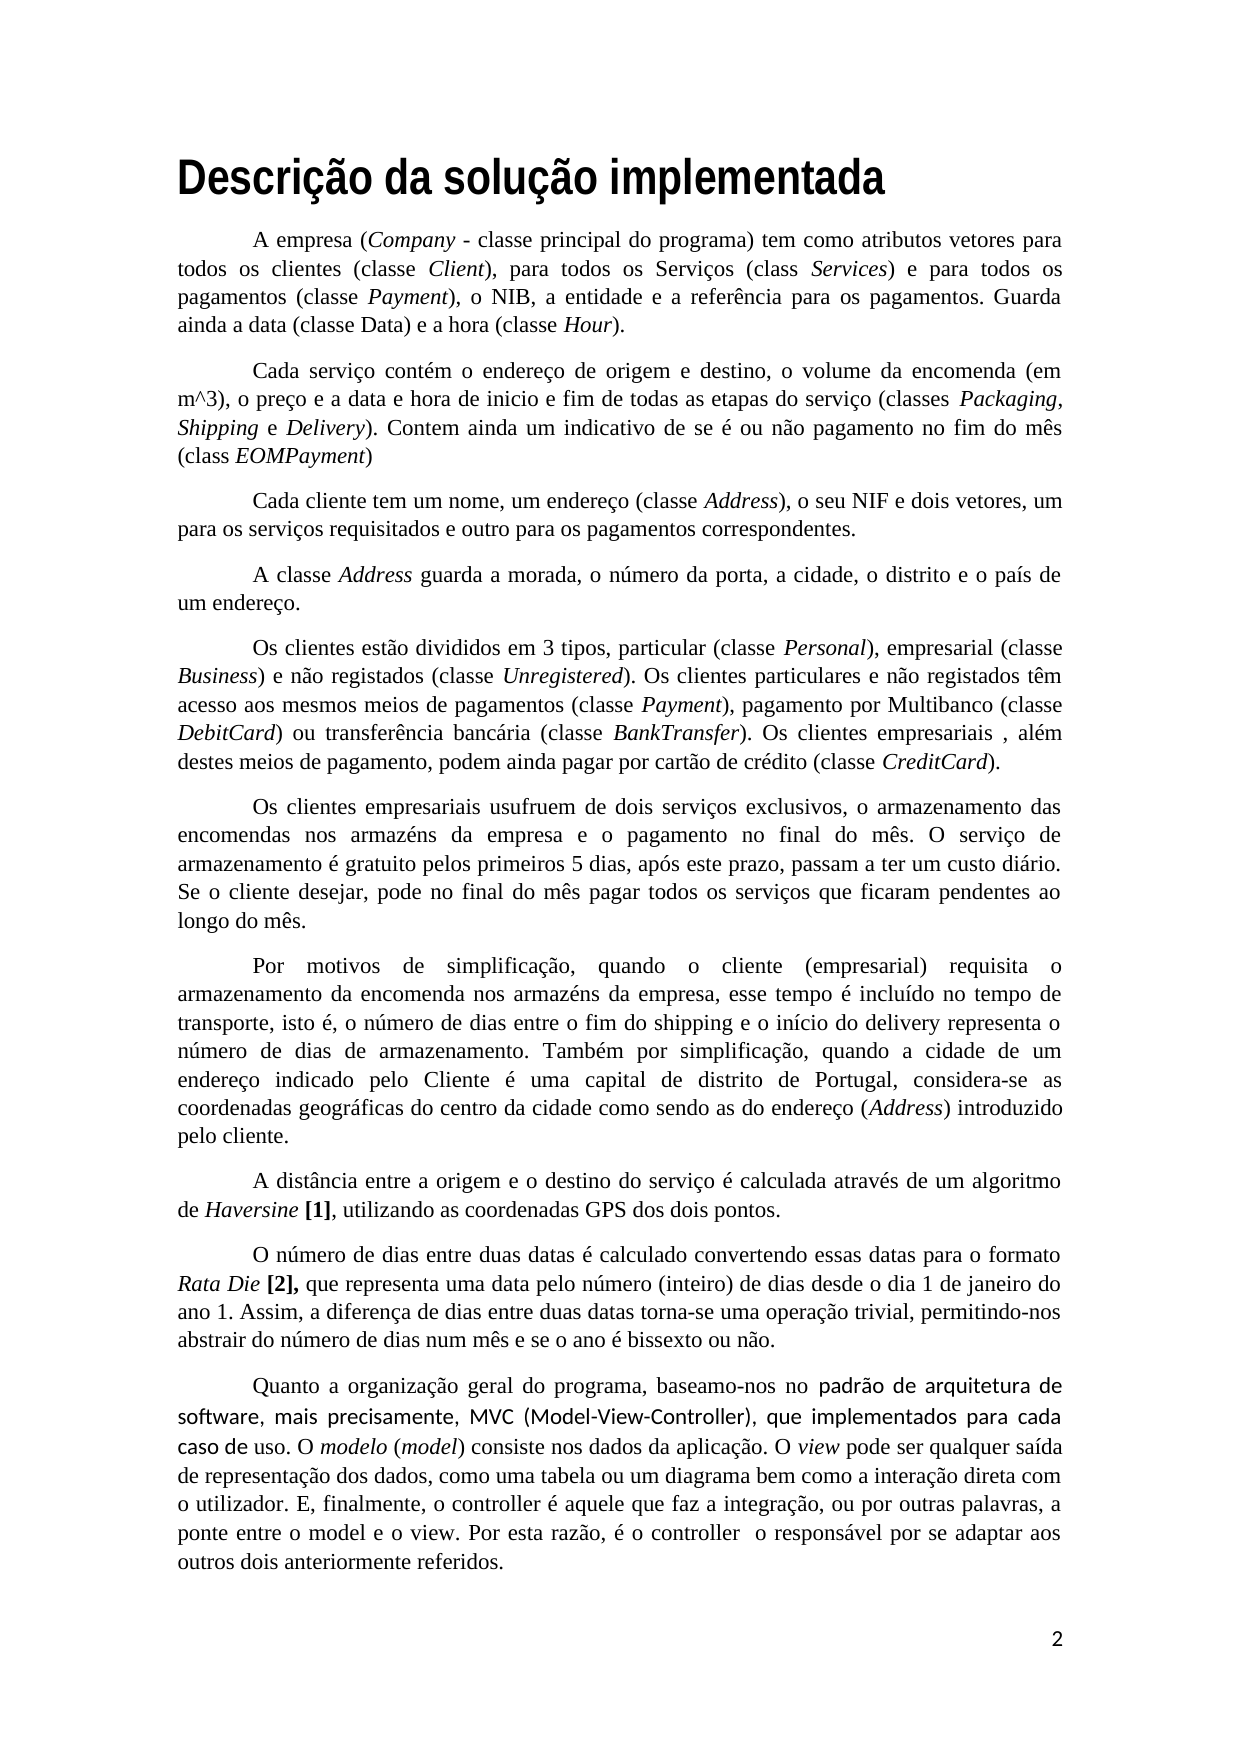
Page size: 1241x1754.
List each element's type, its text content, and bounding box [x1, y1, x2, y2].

text Os clientes estão divididos em 3 tipos, particular (classe Personal), empresarial (classe Business) e não registados (classe Unregistered). Os clientes particulares e não registados têm acesso aos mesmos meios de pagamentos (classe Payment), pagamento por Multibanco (classe DebitCard) ou transferência bancária (classe BankTransfer). Os clientes empresariais , além destes meios de pagamento, podem ainda pagar por cartão de crédito (classe CreditCard). [177, 634, 1063, 774]
text Por motivos de simplificação, quando o cliente (empresarial) requisita o armazenamento da encomenda nos armazéns da empresa, esse tempo é incluído no tempo de transporte, isto é, o número de dias entre o fim do shipping e o início do delivery representa o número de dias de armazenamento. Também por simplificação, quando a cidade de um endereço indicado pelo Cliente é uma capital de distrito de Portugal, considera-se as coordenadas geográficas do centro da cidade como sendo as do endereço (Address) introduzido pelo cliente. [177, 952, 1063, 1149]
text A classe Address guarda a morada, o número da porta, a cidade, o distrito e o país de um endereço. [177, 561, 1063, 615]
text O número de dias entre duas datas é calculado convertendo essas datas para o formato Rata Die [2], que representa uma data pelo número (inteiro) de dias desde o dia 1 de janeiro do ano 1. Assim, a diferença de dias entre duas datas torna-se uma operação trivial, permitindo-nos abstrair do número de dias num mês e se o ano é bissexto ou não. [177, 1241, 1063, 1353]
text Descrição da solução implementada [177, 148, 1063, 205]
text Quanto a organização geral do programa, baseamo-nos no padrão de arquitetura de software, mais precisamente, MVC (Model-View-Controller), que implementados para cada caso de uso. O modelo (model) consiste nos dados da aplicação. O view pode ser qualquer saída de representação dos dados, como uma tabela ou um diagrama bem como a interação direta com o utilizador. E, finalmente, o controller é aquele que faz a integração, ou por outras palavras, a ponte entre o model e o view. Por esta razão, é o controller o responsável por se adaptar aos outros dois anteriormente referidos. [177, 1372, 1063, 1576]
text Cada serviço contém o endereço de origem e destino, o volume da encomenda (em m^3), o preço e a data e hora de inicio e fim de todas as etapas do serviço (classes Packaging, Shipping e Delivery). Contem ainda um indicativo de se é ou não pagamento no fim do mês (class EOMPayment) [177, 357, 1063, 468]
text Cada cliente tem um nome, um endereço (classe Address), o seu NIF e dois vetores, um para os serviços requisitados e outro para os pagamentos correspondentes. [177, 487, 1063, 542]
text A distância entre a origem e o destino do serviço é calculada através de um algoritmo de Haversine [1], utilizando as coordenadas GPS dos dois pontos. [177, 1168, 1063, 1222]
text Os clientes empresariais usufruem de dois serviços exclusivos, o armazenamento das encomendas nos armazéns da empresa e o pagamento no final do mês. O serviço de armazenamento é gratuito pelos primeiros 5 dias, após este prazo, passam a ter um custo diário. Se o cliente desejar, pode no final do mês pagar todos os serviços que ficaram pendentes ao longo do mês. [177, 793, 1063, 933]
text A empresa (Company - classe principal do programa) tem como atributos vetores para todos os clientes (classe Client), para todos os Serviços (class Services) e para todos os pagamentos (classe Payment), o NIB, a entidade e a referência para os pagamentos. Guarda ainda a data (classe Data) e a hora (classe Hour). [177, 226, 1063, 338]
